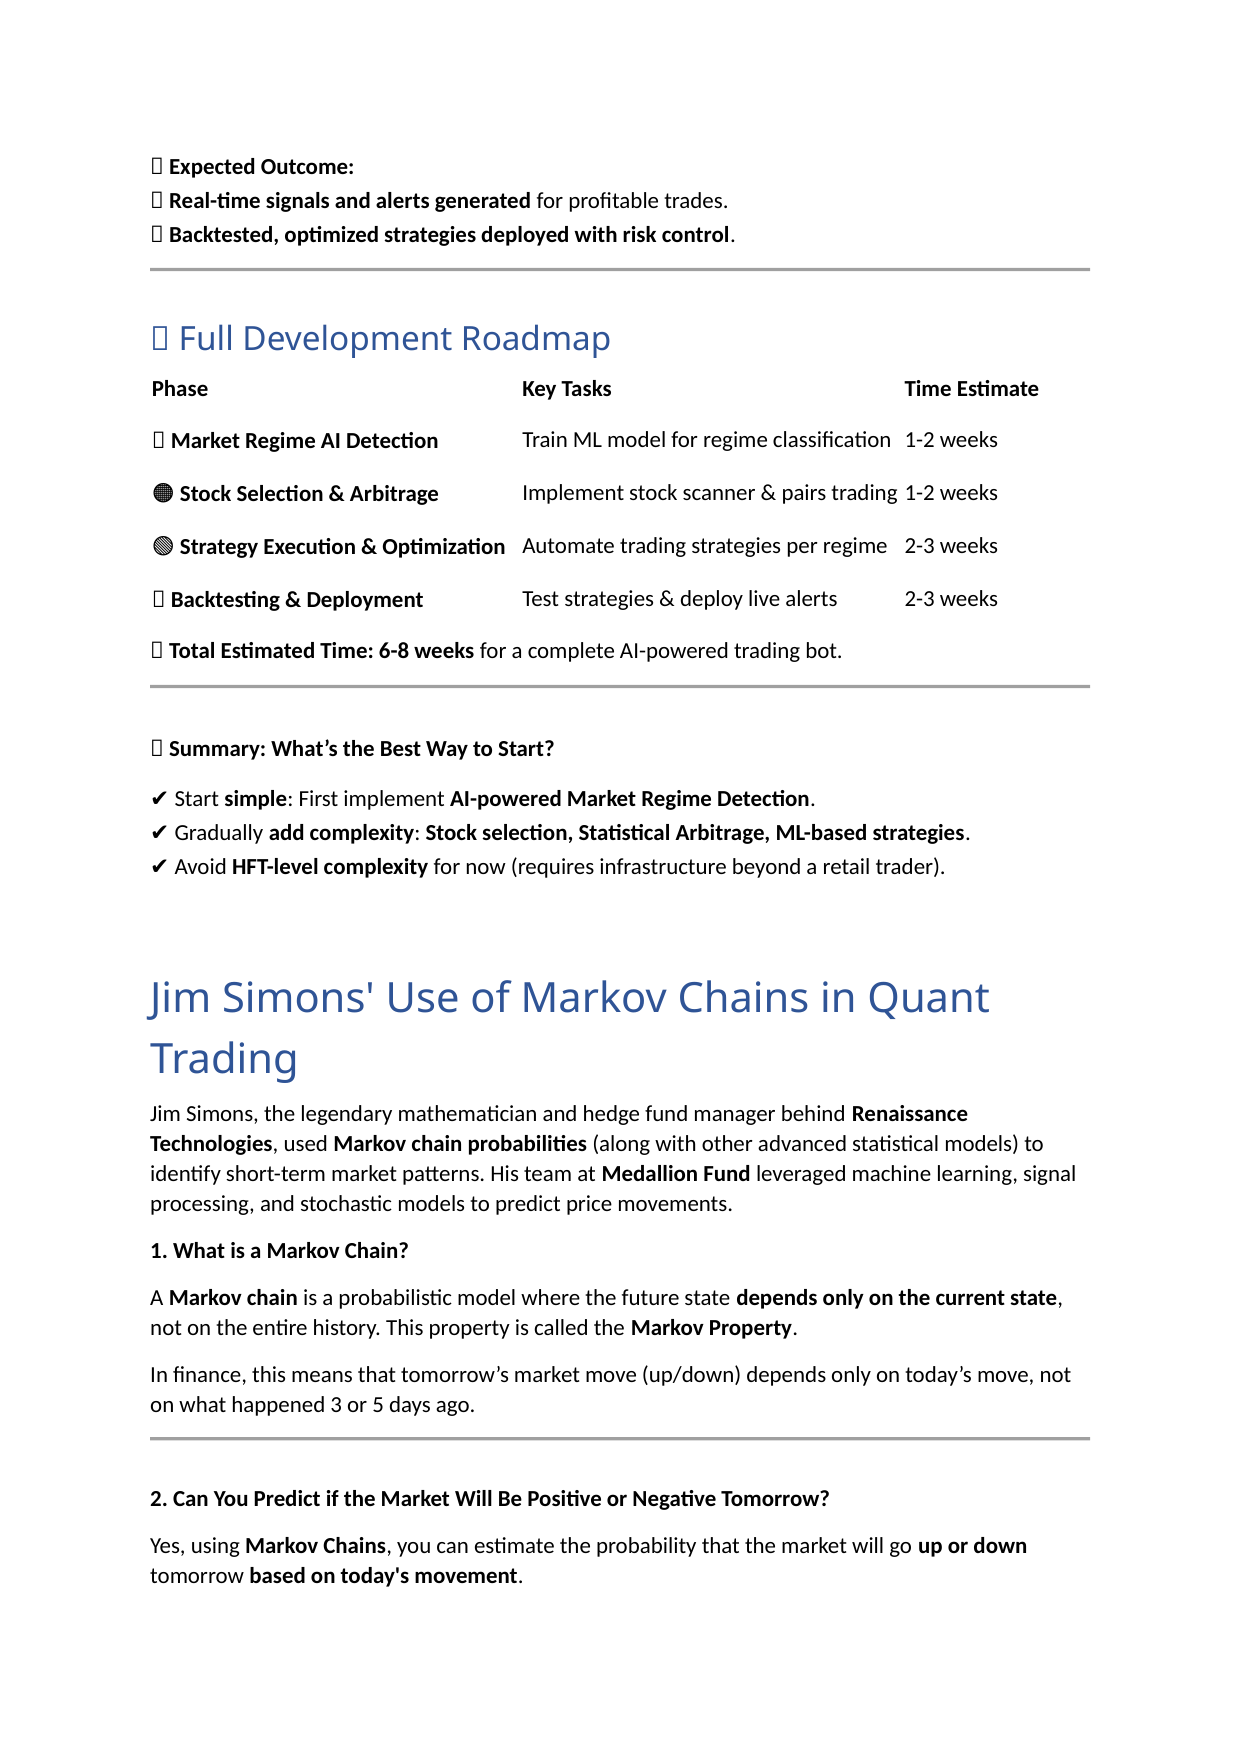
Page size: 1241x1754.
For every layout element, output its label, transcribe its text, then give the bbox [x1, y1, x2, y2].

table_cell 1-2 weeks [903, 475, 1045, 528]
table_cell 🟠 Stock Selection & Arbitrage [150, 475, 521, 528]
text 🚀 Total Estimated Time: 6-8 weeks for a complete AI-powered trading bot. [150, 634, 1090, 666]
table_cell 🟢 Strategy Execution & Optimization [150, 528, 521, 581]
text 2. Can You Predict if the Market Will Be Positive or Negative Tomorrow? [150, 1484, 1090, 1512]
table_cell Implement stock scanner & pairs trading [521, 475, 903, 528]
table_cell 1-2 weeks [903, 422, 1045, 475]
table_header Time Estimate [903, 372, 1045, 422]
text Jim Simons, the legendary mathematician and hedge fund manager behind Renaissance Technologies, used Markov chain probabilities (along with other advanced statistical models) to identify short-term market patterns. His team at Medallion Fund leveraged machine learning, signal processing, and stochastic models to predict price movements. [150, 1099, 1090, 1217]
text ✅ Expected Outcome: 🔹 Real-time signals and alerts generated for profitable trades. 🔹 Backtested, optimized strategies deployed with risk control. [150, 150, 1090, 249]
table_cell Test strategies & deploy live alerts [521, 581, 903, 634]
table_cell 2-3 weeks [903, 581, 1045, 634]
table_cell 🔴 Market Regime AI Detection [150, 422, 521, 475]
text 1. What is a Markov Chain? [150, 1236, 1090, 1264]
table_cell Automate trading strategies per regime [521, 528, 903, 581]
table_cell 🔵 Backtesting & Deployment [150, 581, 521, 634]
table_cell Train ML model for regime classification [521, 422, 903, 475]
text ✔ Start simple: First implement AI-powered Market Regime Detection. ✔ Gradually add complexity: Stock selection, Statistical Arbitrage, ML-based strategies. ✔ Avoid HFT-level complexity for now (requires infrastructure beyond a retail trader). [150, 782, 1090, 881]
text Yes, using Markov Chains, you can estimate the probability that the market will go up or down tomorrow based on today's movement. [150, 1531, 1090, 1589]
table_cell 2-3 weeks [903, 528, 1045, 581]
subtitle Jim Simons' Use of Markov Chains in Quant Trading [150, 968, 1090, 1086]
text 📌 Summary: What’s the Best Way to Start? [150, 732, 1090, 763]
table_header Key Tasks [521, 372, 903, 422]
text In finance, this means that tomorrow’s market move (up/down) depends only on today’s move, not on what happened 3 or 5 days ago. [150, 1360, 1090, 1418]
subtitle 📌 Full Development Roadmap [150, 315, 1090, 360]
table_header Phase [150, 372, 521, 422]
